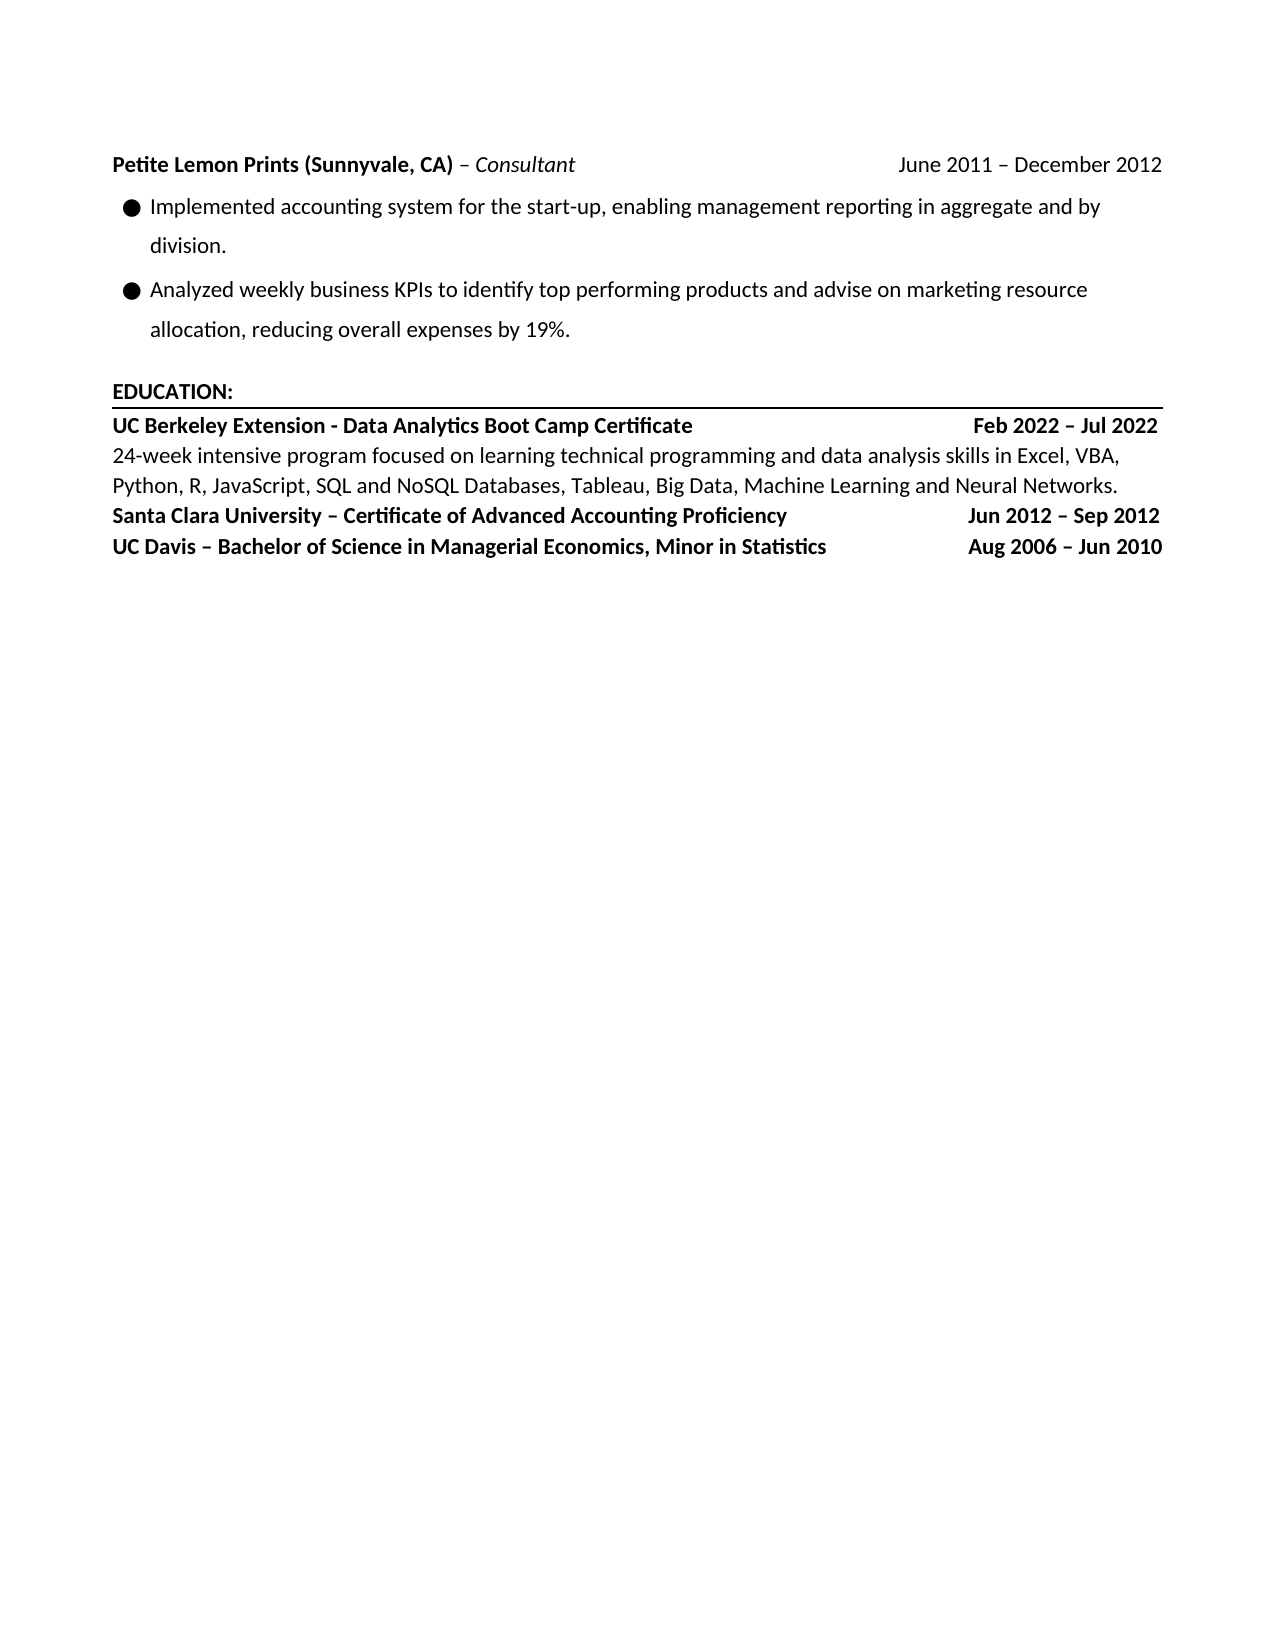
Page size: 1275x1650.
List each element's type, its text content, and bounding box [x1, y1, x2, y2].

text Santa Clara University – Certificate of Advanced Accounting Proficiency Jun 2012 – Sep 2012 [112, 502, 1163, 529]
list Implemented accounting system for the start-up, enabling management reporting in aggregate and by division. [122, 180, 1163, 259]
list Analyzed weekly business KPIs to identify top performing products and advise on marketing resource allocation, reducing overall expenses by 19%. [122, 263, 1163, 343]
text UC Berkeley Extension - Data Analytics Boot Camp Certificate Feb 2022 – Jul 2022 [112, 411, 1163, 439]
text Petite Lemon Prints (Sunnyvale, CA) – Consultant June 2011 – December 2012 [112, 150, 1163, 178]
text UC Davis – Bachelor of Science in Managerial Economics, Minor in Statistics Aug 2006 – Jun 2010 [112, 532, 1163, 560]
text 24-week intensive program focused on learning technical programming and data analysis skills in Excel, VBA, Python, R, JavaScript, SQL and NoSQL Databases, Tableau, Big Data, Machine Learning and Neural Networks. [112, 441, 1163, 499]
text EDUCATION: [112, 377, 1163, 407]
